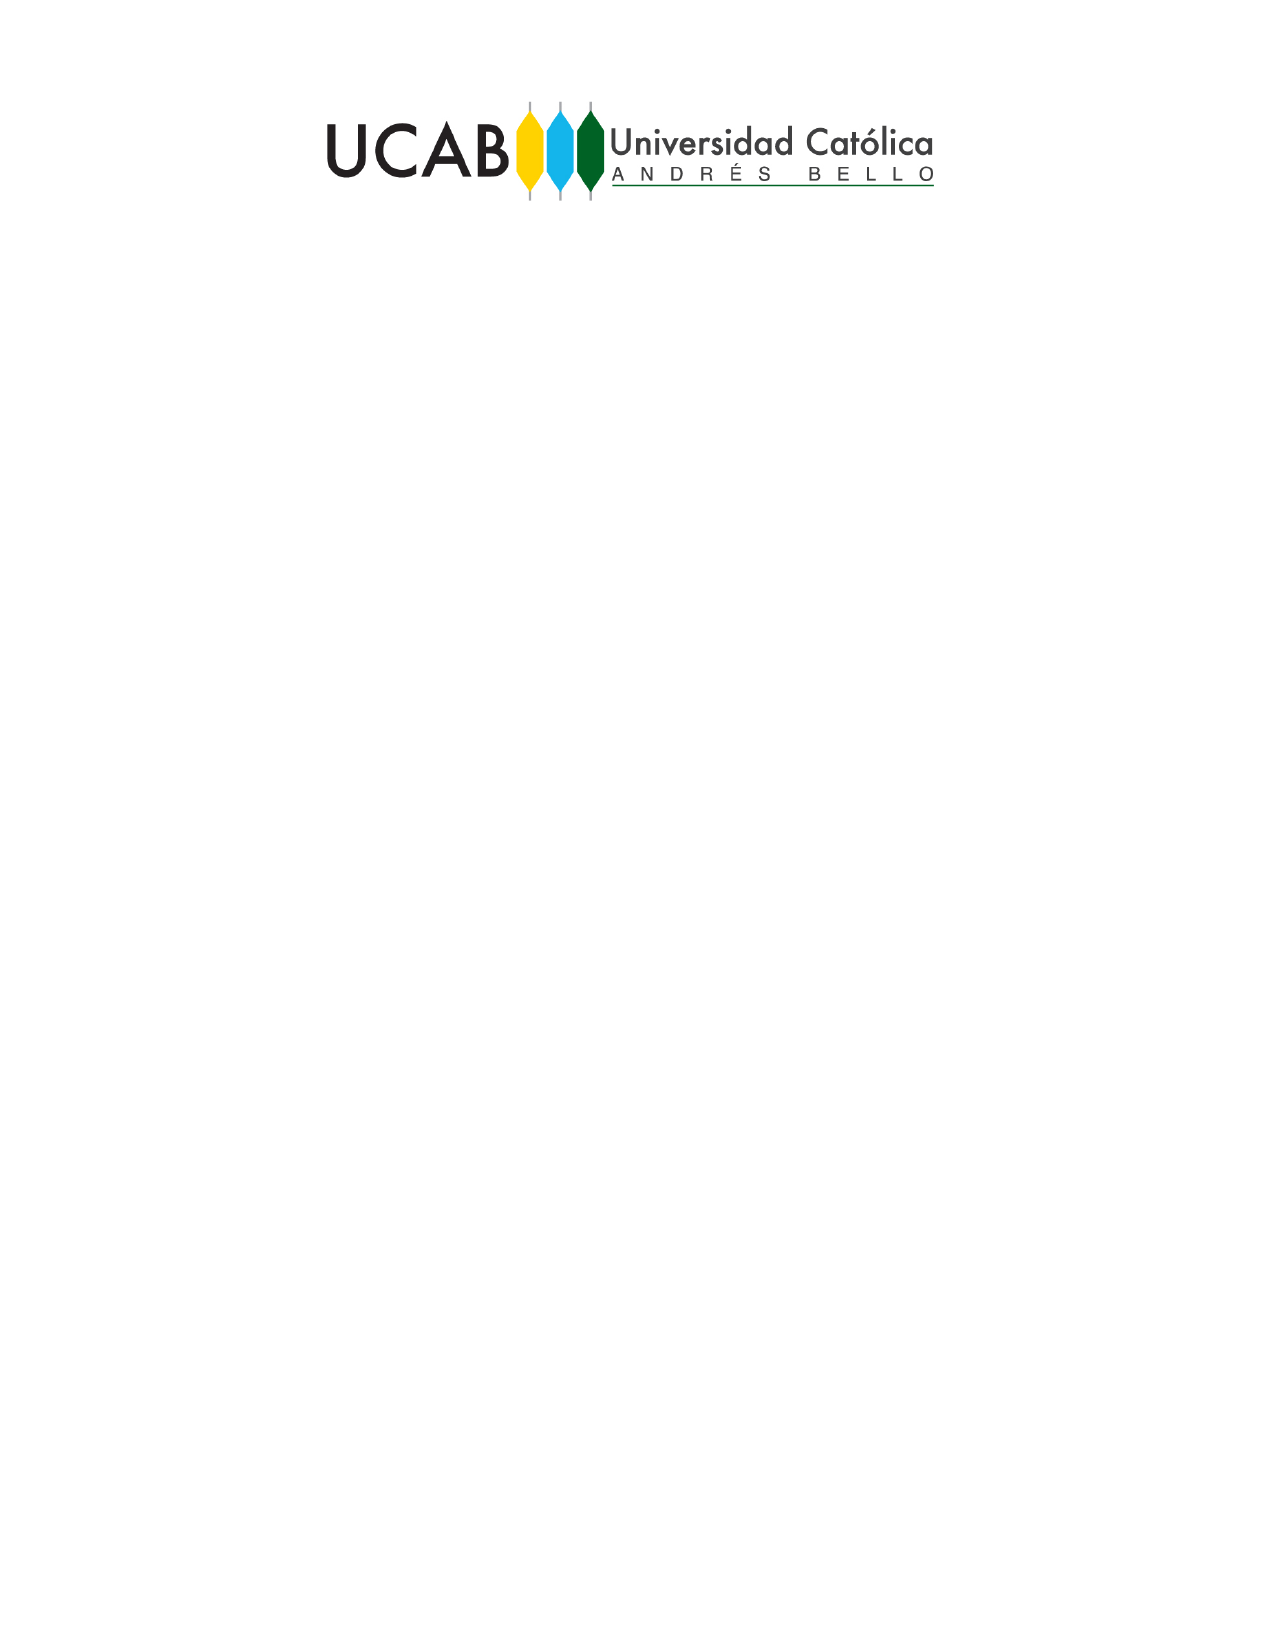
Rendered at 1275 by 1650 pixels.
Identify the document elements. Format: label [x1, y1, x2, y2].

picture [327, 101, 934, 201]
